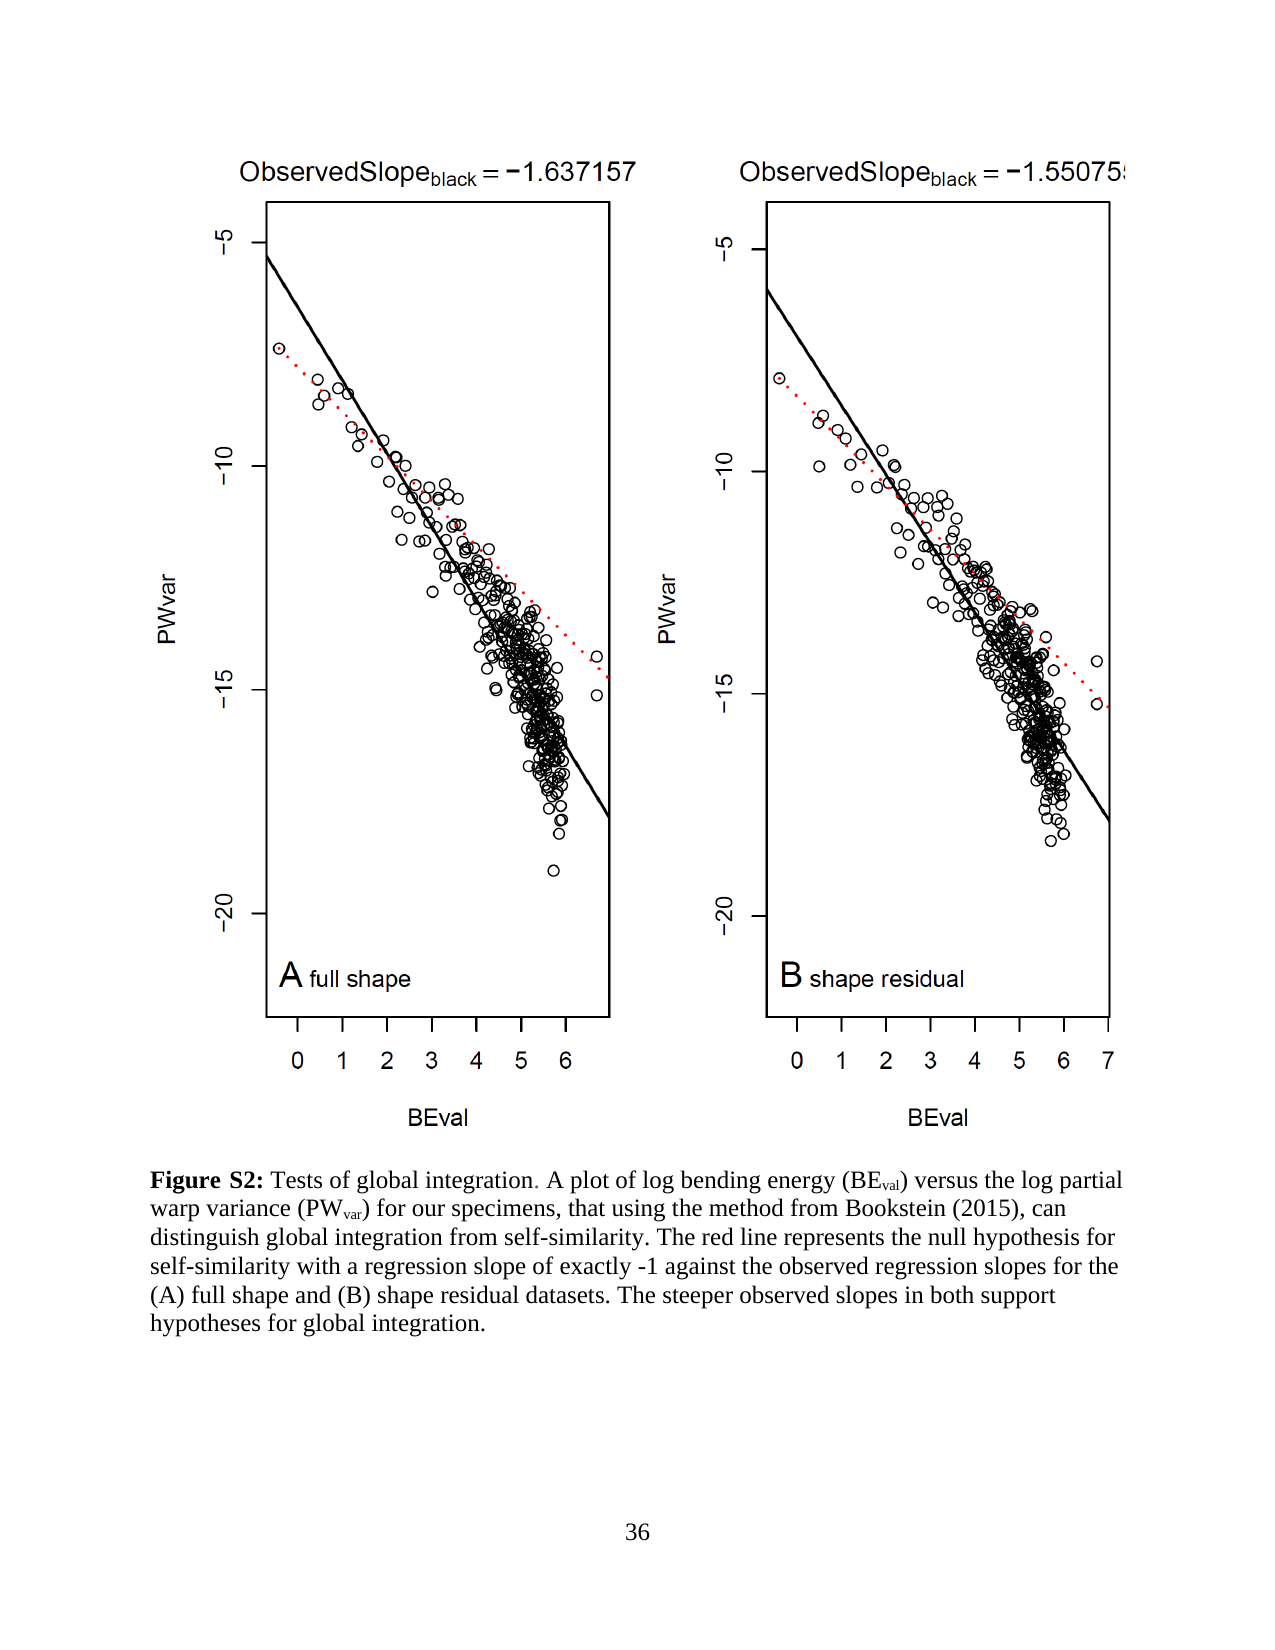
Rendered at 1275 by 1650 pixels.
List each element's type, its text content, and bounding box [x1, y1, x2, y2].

picture [150, 150, 1125, 1136]
text Figure0S2: Tests of global integration. A plot of log bending energy (BEval) versus the log partial warp variance (PWvar) for our specimens, that using the method from Bookstein (2015), can distinguish global integration from self-similarity. The red line represents the null hypothesis for self-similarity with a regression slope of exactly -1 against the observed regression slopes for the (A) full shape and (B) shape residual datasets. The steeper observed slopes in both support hypotheses for global integration. [150, 1165, 1125, 1337]
